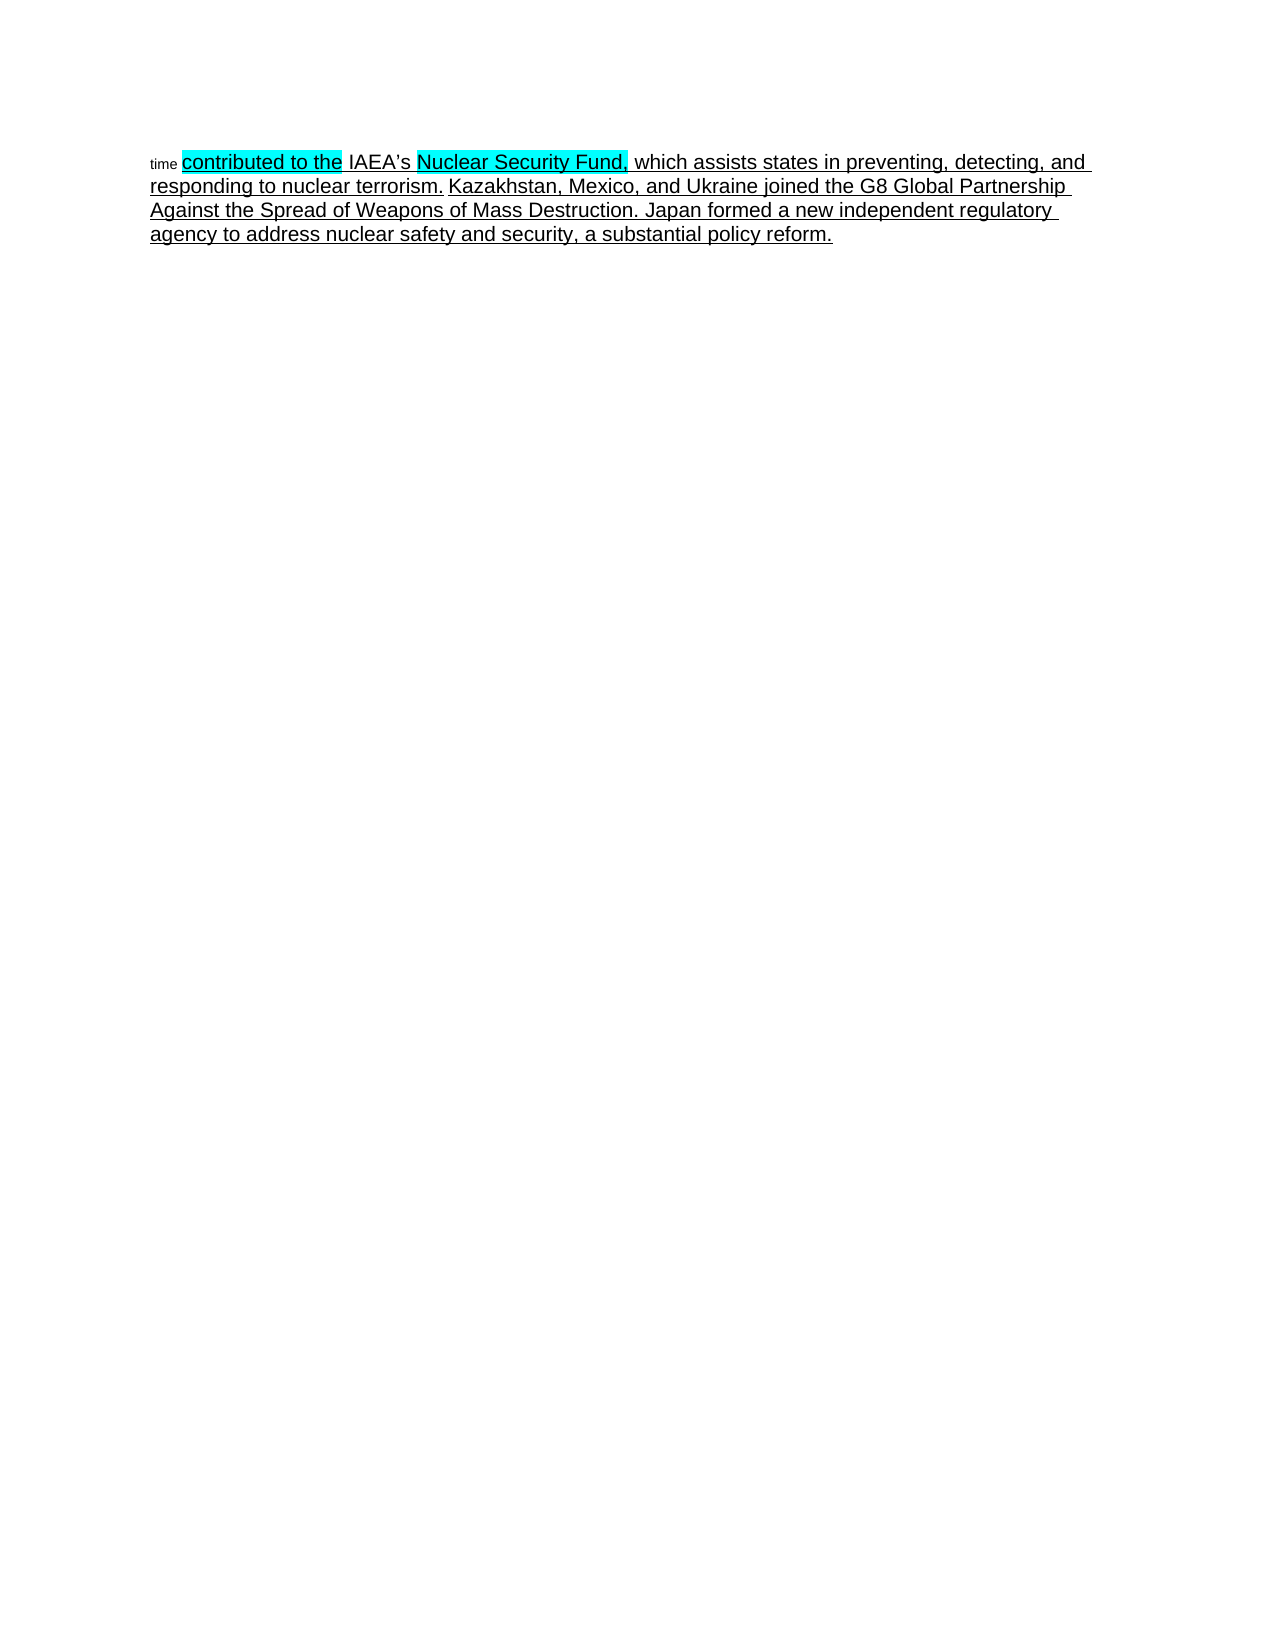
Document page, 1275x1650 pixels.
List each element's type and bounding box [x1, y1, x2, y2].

text [150, 150, 1125, 246]
